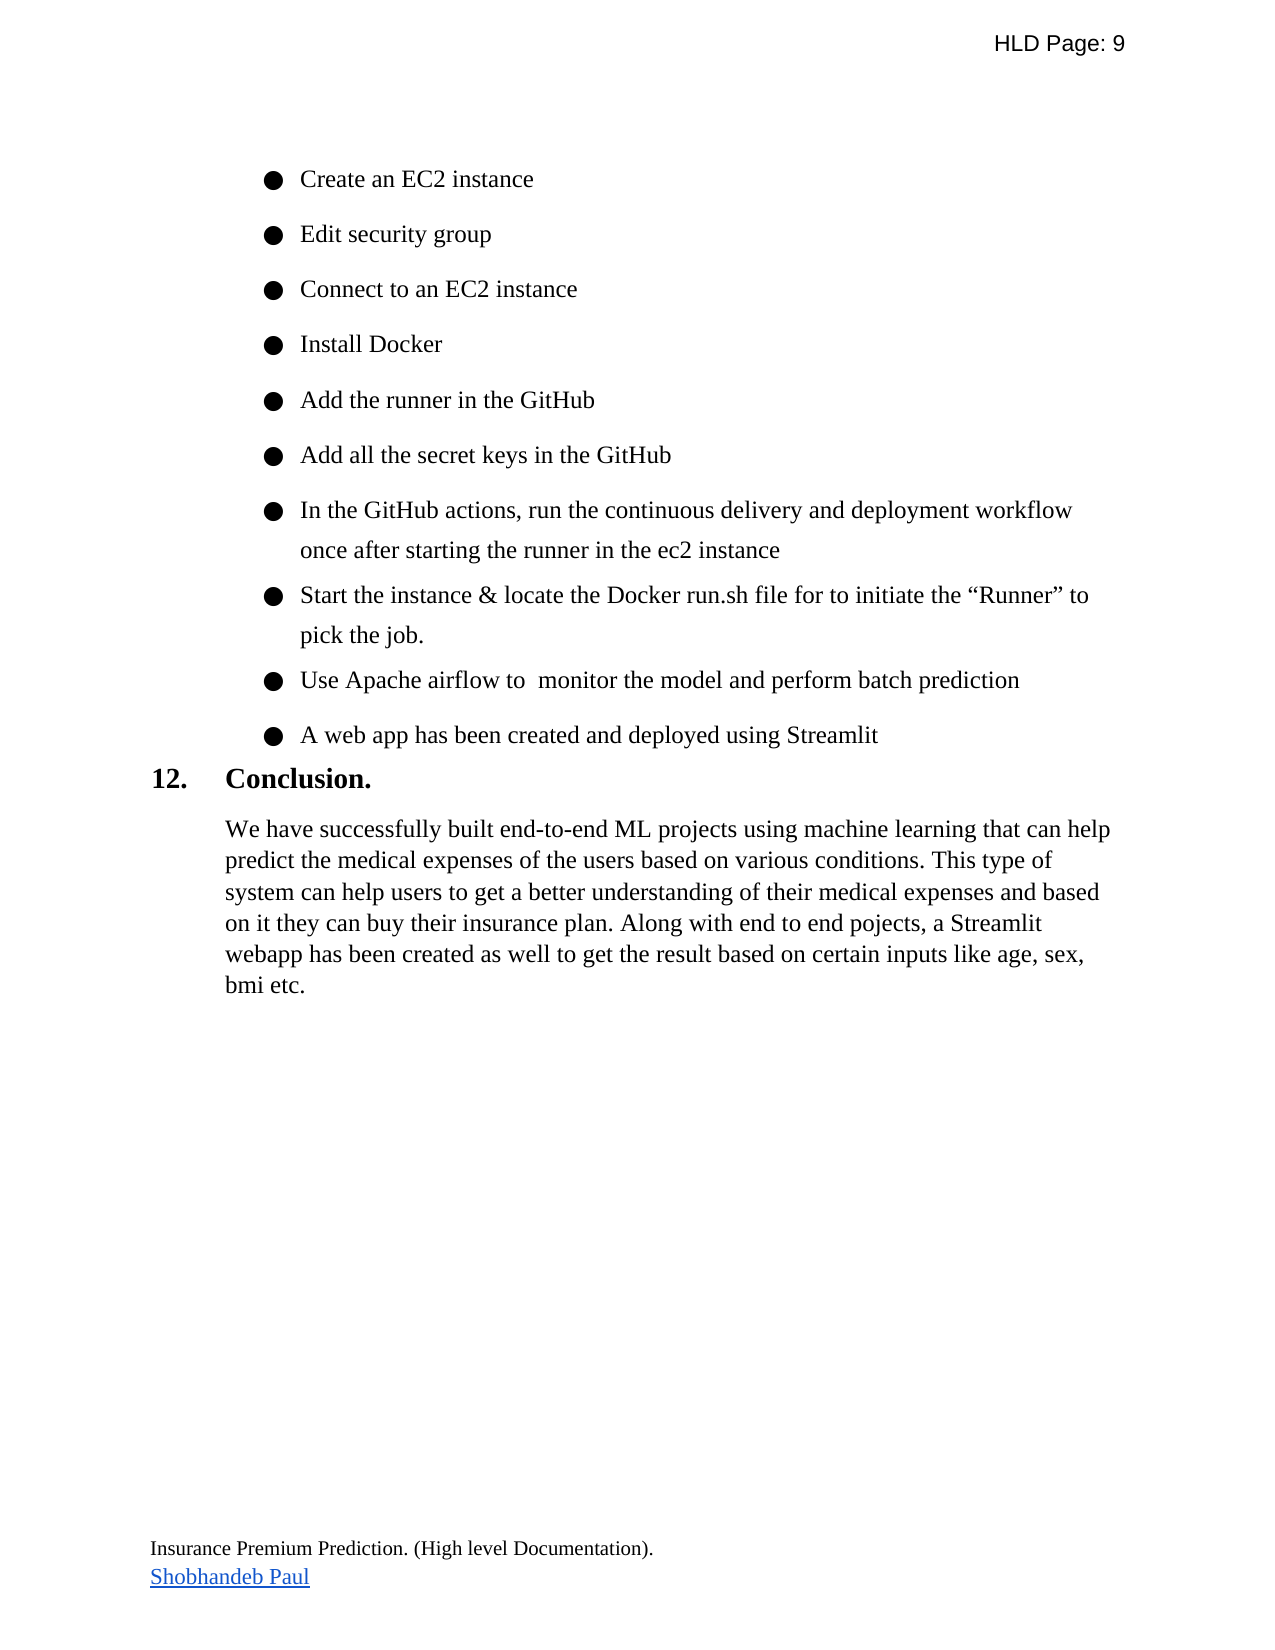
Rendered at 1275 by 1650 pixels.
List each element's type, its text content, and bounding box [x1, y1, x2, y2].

list Start the instance & locate the Docker run.sh file for to initiate the “Runner” to pick the job. [262, 566, 1125, 649]
text We have successfully built end-to-end ML projects using machine learning that can help predict the medical expenses of the users based on various conditions. This type of system can help users to get a better understanding of their medical expenses and based on it they can buy their insurance plan. Along with end to end pojects, a Streamlit webapp has been created as well to get the result based on certain inputs like age, sex, bmi etc. [225, 814, 1125, 998]
list Install Docker [262, 316, 1125, 367]
list Conclusion. [187, 762, 1125, 795]
list A web app has been created and deployed using Streamlit [262, 706, 1125, 758]
list Create an EC2 instance [262, 150, 1125, 201]
list Connect to an EC2 instance [262, 261, 1125, 312]
list Add the runner in the GitHub [262, 371, 1125, 422]
list Edit security group [262, 205, 1125, 257]
list Use Apache airflow to monitor the model and perform batch prediction [262, 651, 1125, 702]
list Add all the secret keys in the GitHub [262, 427, 1125, 478]
list In the GitHub actions, run the continuous delivery and deployment workflow once after starting the runner in the ec2 instance [262, 482, 1125, 564]
